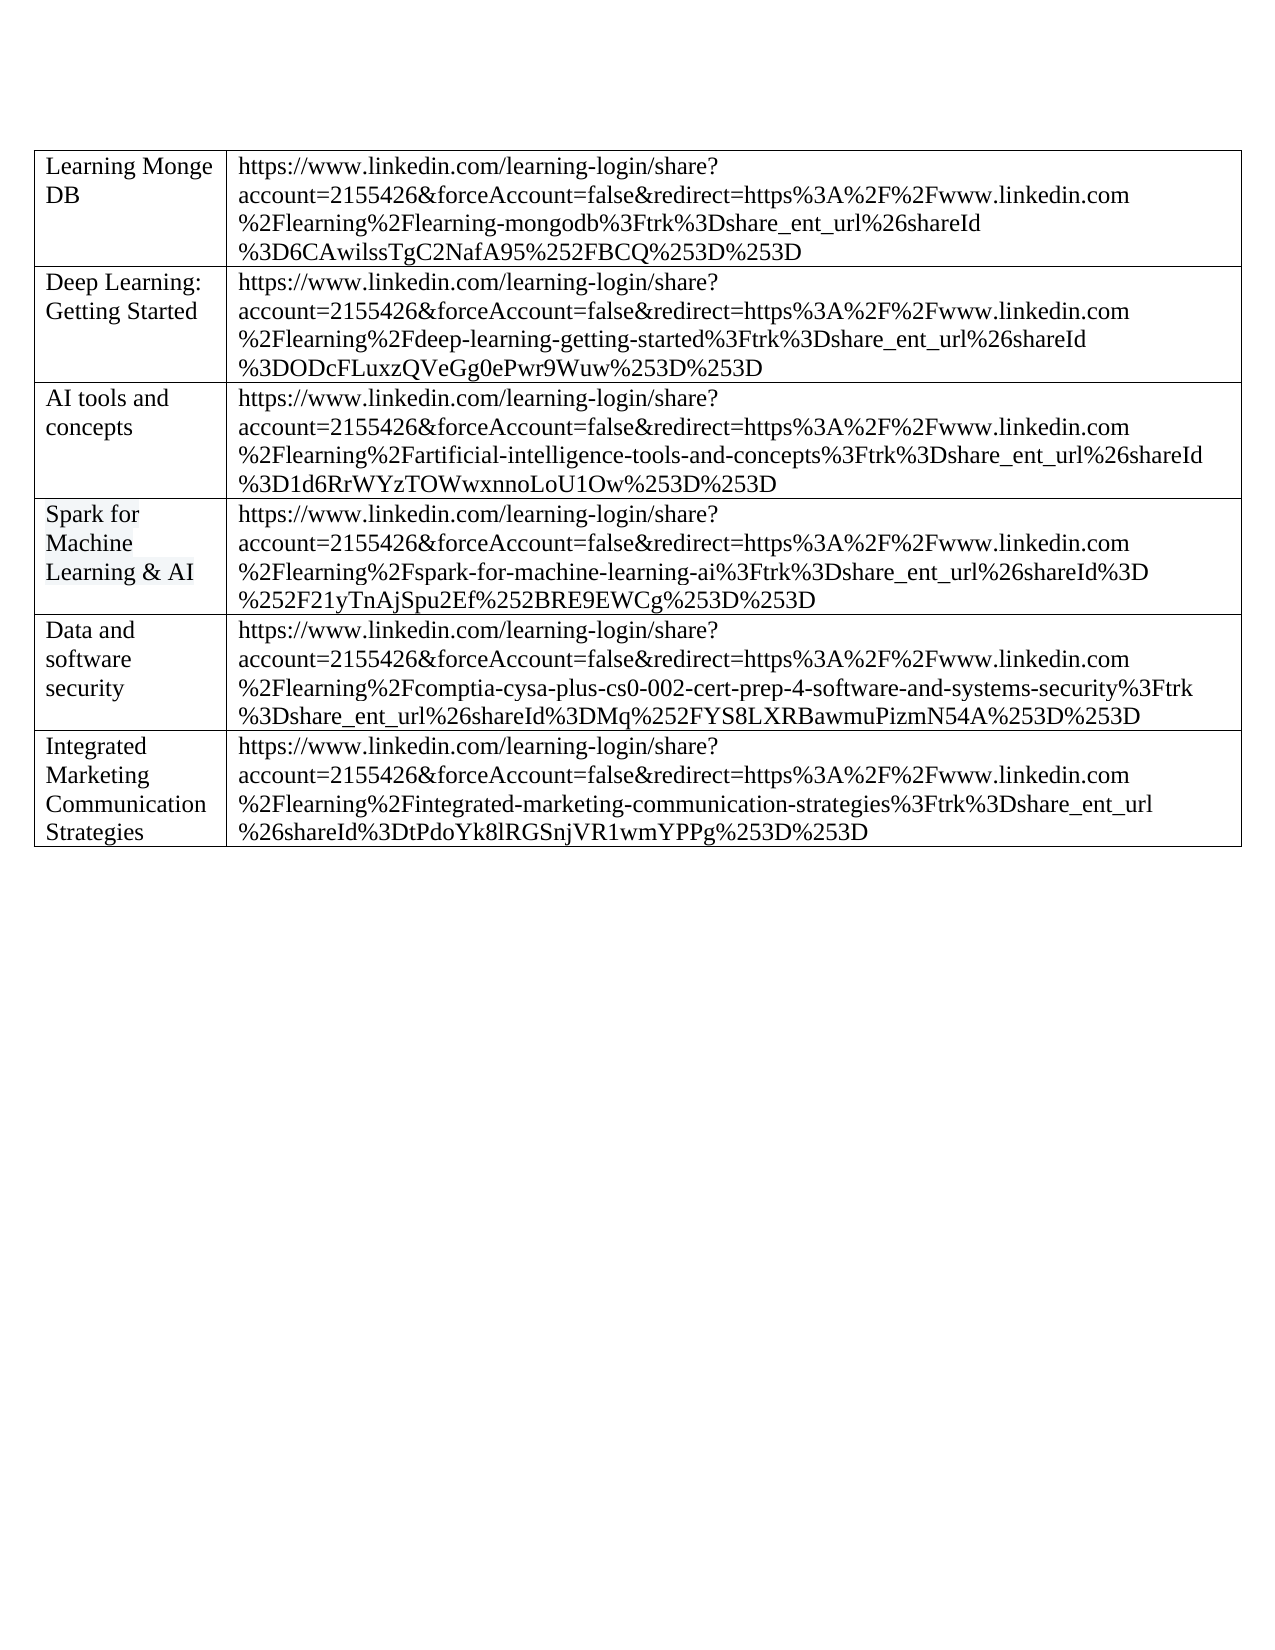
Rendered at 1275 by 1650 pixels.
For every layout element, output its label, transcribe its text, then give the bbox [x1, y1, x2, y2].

table_cell Integrated Marketing Communication Strategies [35, 731, 226, 846]
table_cell Learning Monge DB [35, 151, 226, 266]
table_cell https://www.linkedin.com/learning-login/share?account=2155426&forceAccount=false&redirect=https%3A%2F%2Fwww.linkedin.com%2Flearning%2Fspark-for-machine-learning-ai%3Ftrk%3Dshare_ent_url%26shareId%3D%252F21yTnAjSpu2Ef%252BRE9EWCg%253D%253D [718, 499, 1241, 614]
table_cell Spark for Machine Learning & AI [35, 499, 226, 614]
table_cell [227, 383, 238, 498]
table_cell https://www.linkedin.com/learning-login/share?account=2155426&forceAccount=false&redirect=https%3A%2F%2Fwww.linkedin.com%2Flearning%2Fartificial-intelligence-tools-and-concepts%3Ftrk%3Dshare_ent_url%26shareId%3D1d6RrWYzTOWwxnnoLoU1Ow%253D%253D [718, 383, 1241, 498]
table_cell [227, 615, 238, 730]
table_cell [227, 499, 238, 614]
table_cell AI tools and concepts [35, 383, 226, 498]
table_cell https://www.linkedin.com/learning-login/share?account=2155426&forceAccount=false&redirect=https%3A%2F%2Fwww.linkedin.com%2Flearning%2Flearning-mongodb%3Ftrk%3Dshare_ent_url%26shareId%3D6CAwilssTgC2NafA95%252FBCQ%253D%253D [227, 151, 1241, 266]
table_cell https://www.linkedin.com/learning-login/share?account=2155426&forceAccount=false&redirect=https%3A%2F%2Fwww.linkedin.com%2Flearning%2Fintegrated-marketing-communication-strategies%3Ftrk%3Dshare_ent_url%26shareId%3DtPdoYk8lRGSnjVR1wmYPPg%253D%253D [227, 731, 1241, 846]
table_cell Data and software security [35, 615, 226, 730]
table_cell Deep Learning: Getting Started [35, 267, 226, 382]
table_cell https://www.linkedin.com/learning-login/share?account=2155426&forceAccount=false&redirect=https%3A%2F%2Fwww.linkedin.com%2Flearning%2Fdeep-learning-getting-started%3Ftrk%3Dshare_ent_url%26shareId%3DODcFLuxzQVeGg0ePwr9Wuw%253D%253D [227, 267, 1241, 382]
table_cell https://www.linkedin.com/learning-login/share?account=2155426&forceAccount=false&redirect=https%3A%2F%2Fwww.linkedin.com%2Flearning%2Fcomptia-cysa-plus-cs0-002-cert-prep-4-software-and-systems-security%3Ftrk%3Dshare_ent_url%26shareId%3DMq%252FYS8LXRBawmuPizmN54A%253D%253D [718, 615, 1241, 730]
